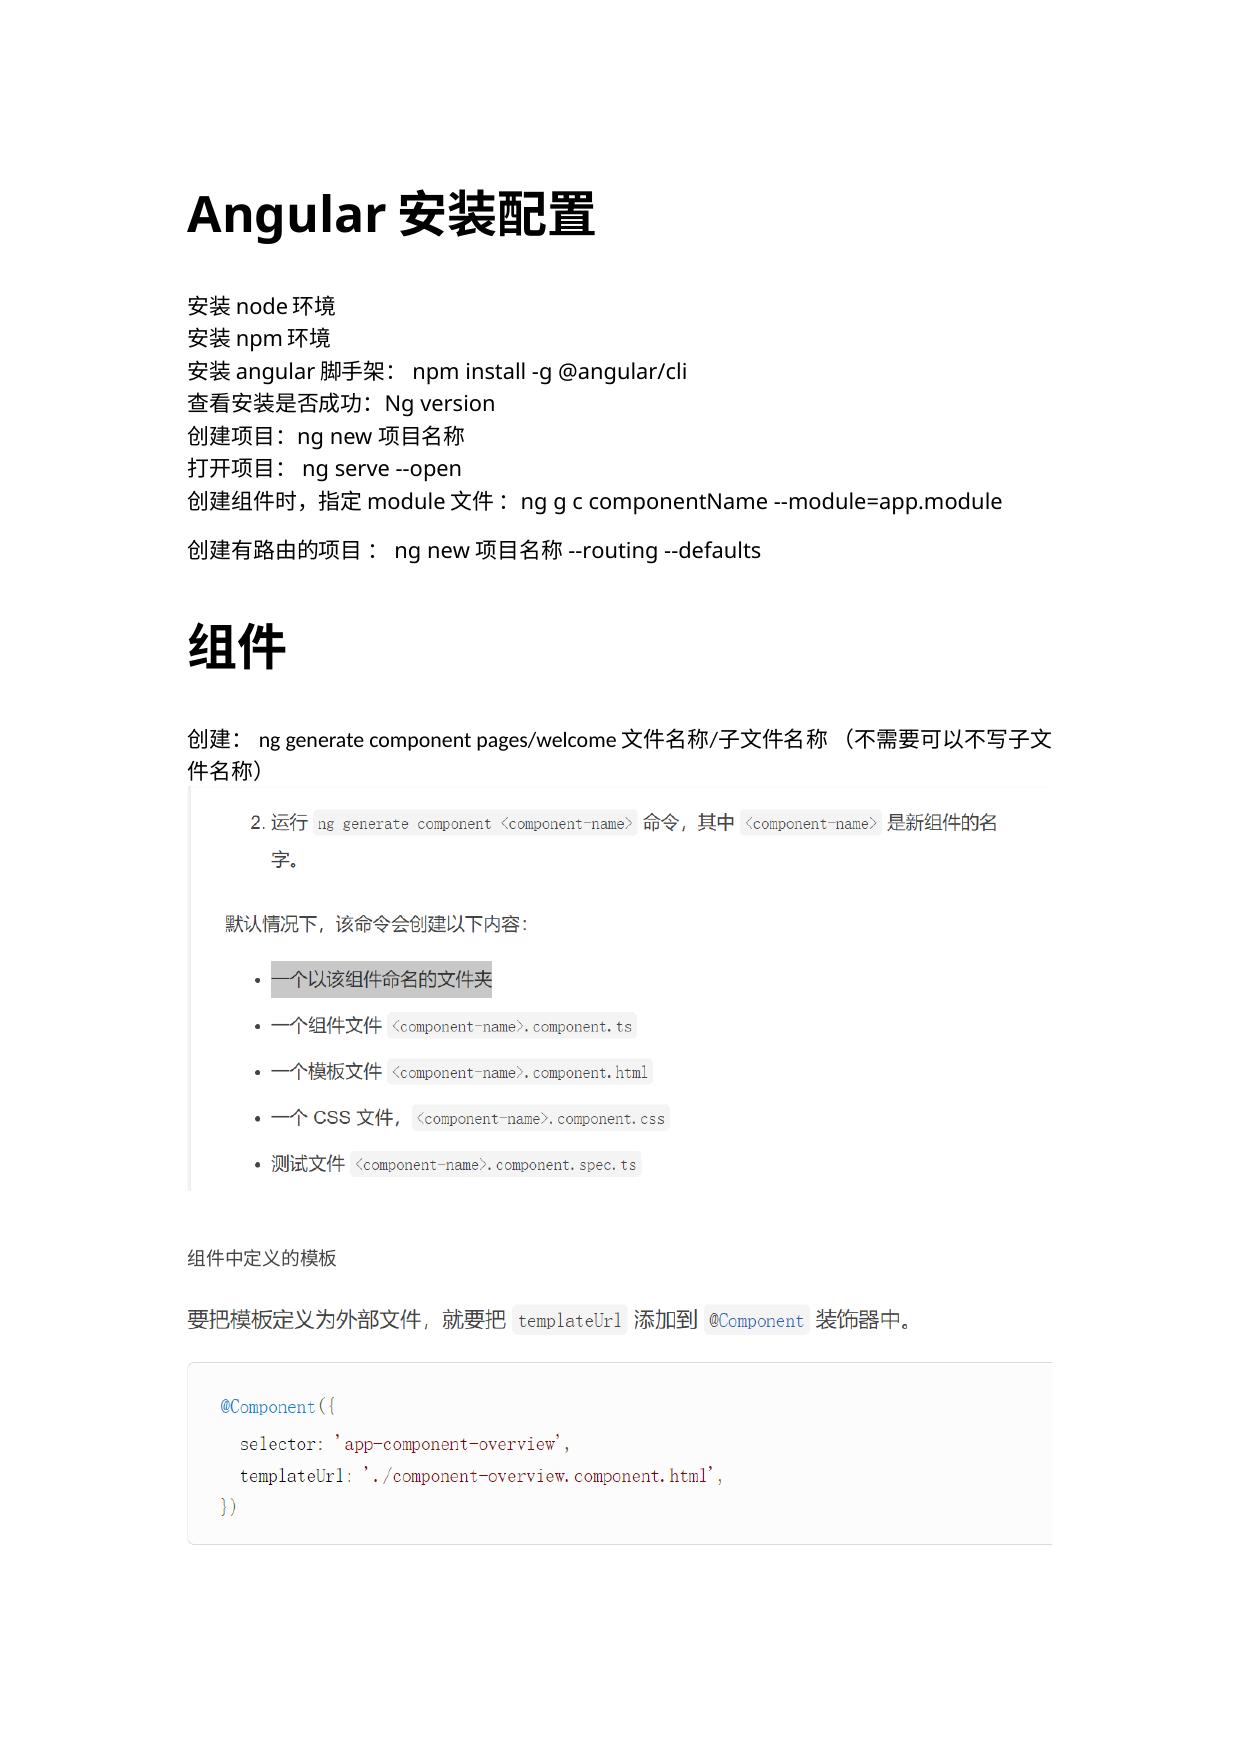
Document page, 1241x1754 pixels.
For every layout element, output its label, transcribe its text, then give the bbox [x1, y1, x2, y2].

text 安装npm环境 [187, 321, 1053, 354]
picture [187, 786, 1052, 1191]
text 查看安装是否成功：Ng version [187, 386, 1053, 419]
text 创建： ng generate component pages/welcome文件名称/子文件名称 （不需要可以不写子文件名称） [187, 721, 1053, 786]
text 安装node环境 [187, 289, 1053, 321]
text 创建组件时，指定module文件 ：ng g c componentName --module=app.module [187, 484, 1053, 516]
picture [187, 1273, 1053, 1556]
text 创建项目：ng new 项目名称 [187, 419, 1053, 451]
text 创建有路由的项目 ： ng new 项目名称 --routing --defaults [187, 533, 1053, 565]
subtitle Angular安装配置 [187, 162, 1053, 259]
subtitle 组件 [187, 594, 1053, 692]
text 组件中定义的模板 [187, 1241, 1053, 1273]
text 安装angular脚手架： npm install -g @angular/cli [187, 354, 1053, 386]
text 打开项目： ng serve --open [187, 451, 1053, 484]
